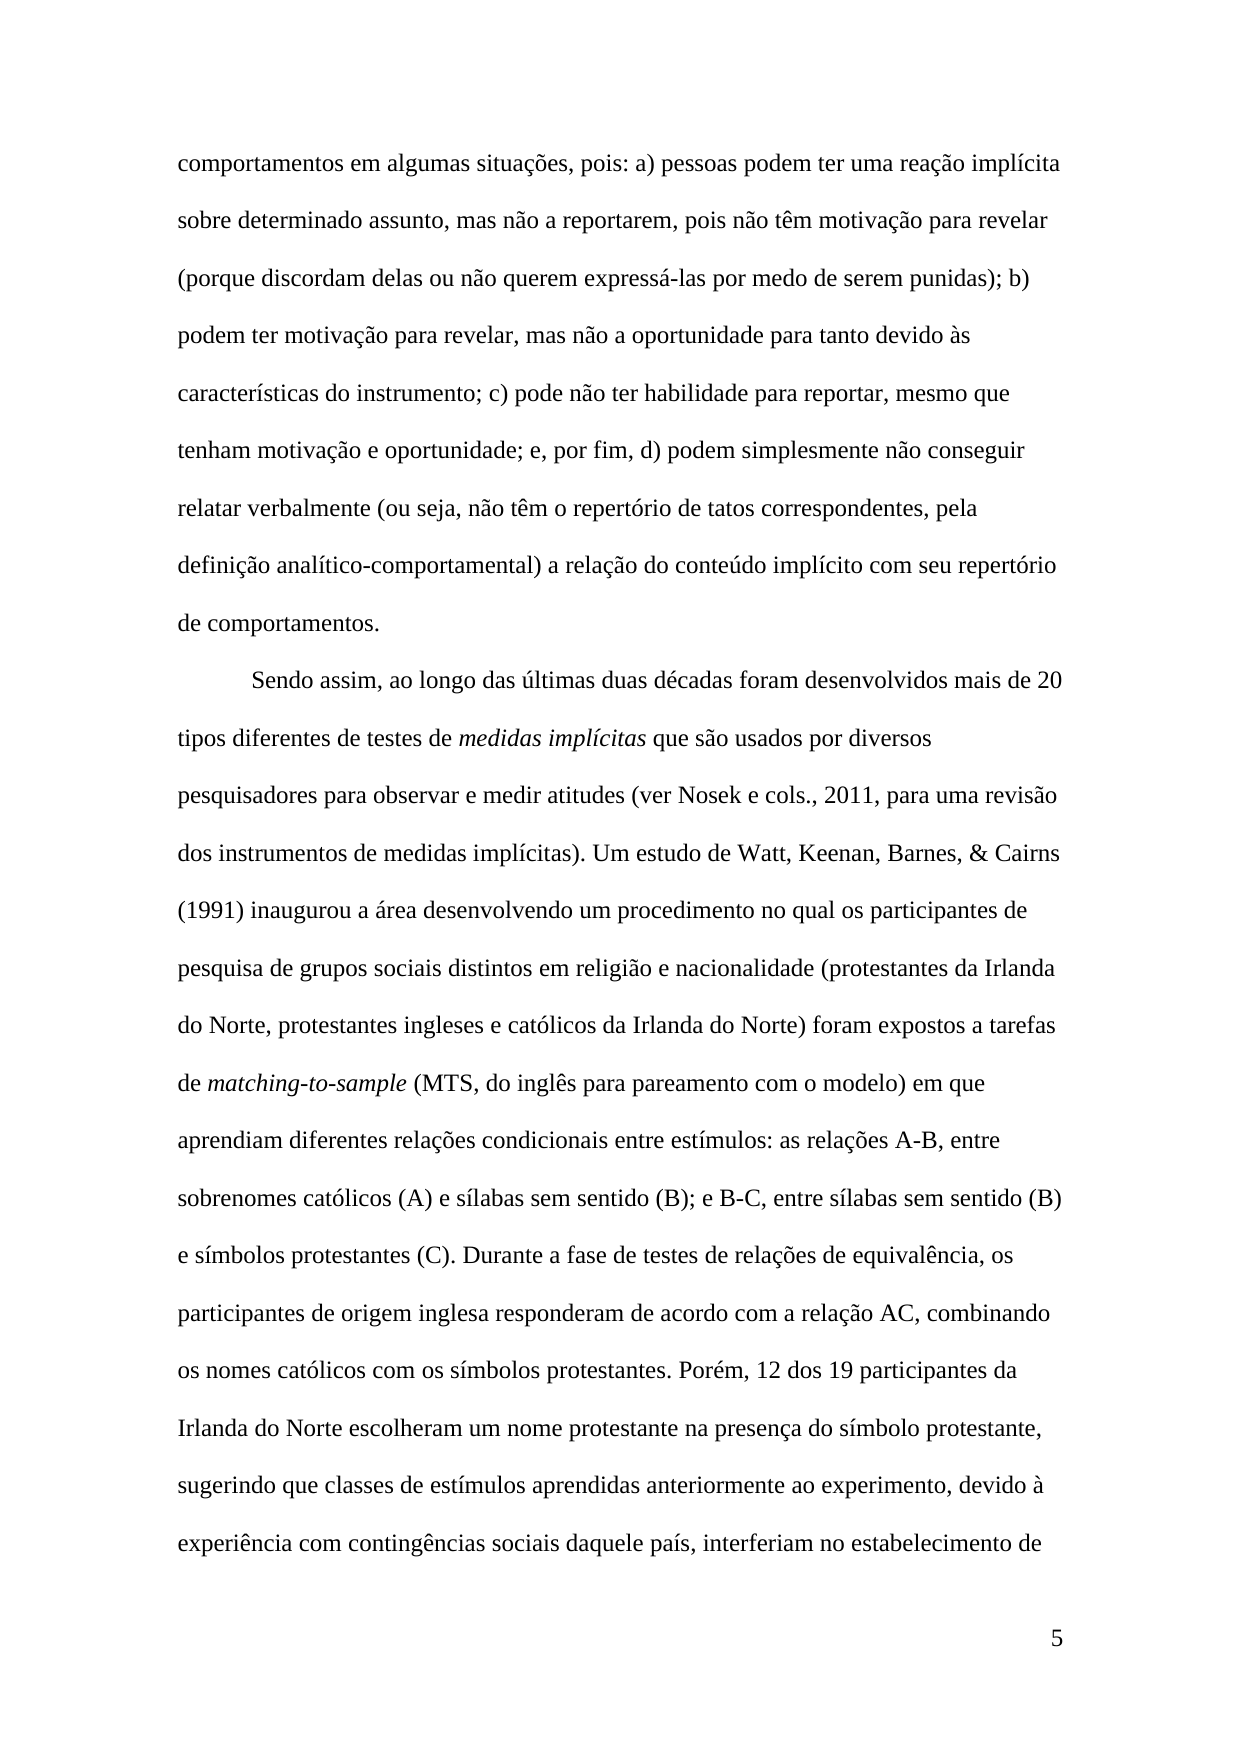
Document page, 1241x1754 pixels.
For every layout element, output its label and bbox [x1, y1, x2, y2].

text [177, 665, 1063, 1556]
text [177, 148, 1063, 636]
